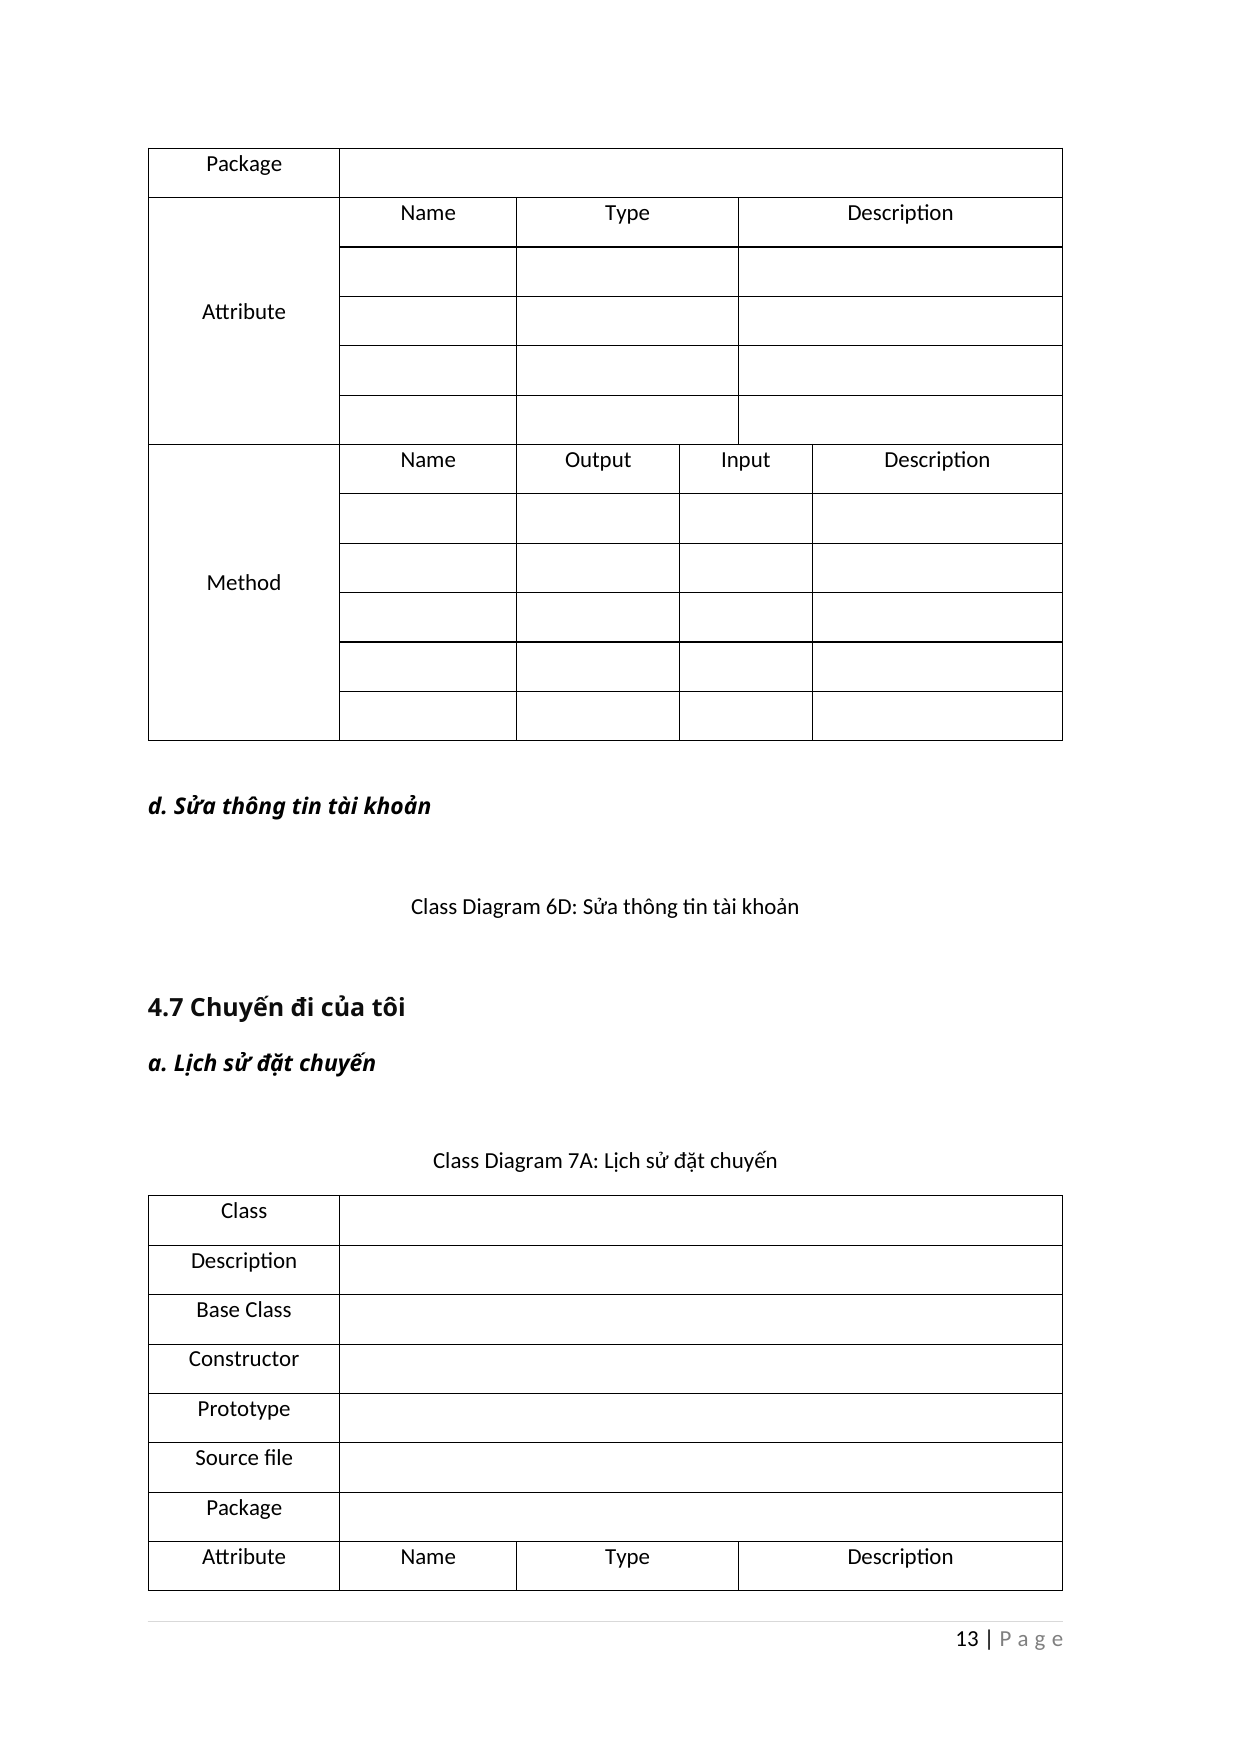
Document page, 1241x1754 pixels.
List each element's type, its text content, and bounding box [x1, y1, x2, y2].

table_cell [340, 1493, 1062, 1541]
table_cell Name [340, 445, 516, 493]
table_cell [340, 692, 516, 740]
table_cell [517, 544, 679, 592]
subtitle a. Lịch sử đặt chuyến [148, 1047, 1063, 1078]
table_cell Input [680, 445, 812, 493]
table_cell [340, 544, 516, 592]
table_cell [517, 346, 738, 394]
text Class Diagram 6D: Sửa thông tin tài khoản [148, 892, 1063, 920]
table_cell Name [340, 1542, 516, 1590]
table_cell Package [149, 149, 339, 197]
table_cell Method [149, 445, 339, 740]
table_cell [680, 544, 812, 592]
table_cell Base Class [149, 1295, 339, 1343]
table_cell [340, 396, 516, 444]
table_cell [340, 494, 516, 543]
table_cell [517, 297, 738, 345]
table_cell Description [813, 445, 1062, 493]
table_cell Prototype [149, 1394, 339, 1442]
table_cell [517, 396, 738, 444]
table_cell [517, 248, 738, 296]
table_cell [680, 494, 812, 543]
table_cell Description [739, 198, 1062, 246]
table_cell Attribute [149, 1542, 339, 1590]
table_cell Attribute [149, 198, 339, 444]
table_cell [517, 593, 679, 641]
table_cell [739, 248, 1062, 296]
table_cell Type [517, 198, 738, 246]
table_cell [813, 544, 1062, 592]
table_cell [739, 297, 1062, 345]
table_cell [340, 1295, 1062, 1343]
table_cell [813, 692, 1062, 740]
table_cell Type [517, 1542, 738, 1590]
table_header [340, 1196, 1062, 1245]
table_cell [739, 346, 1062, 394]
table_cell [340, 149, 1062, 197]
table_cell [517, 643, 679, 691]
table_cell [340, 1246, 1062, 1294]
subtitle d. Sửa thông tin tài khoản [148, 790, 1063, 821]
table_header Class [149, 1196, 339, 1245]
table_cell [517, 692, 679, 740]
table_cell [680, 692, 812, 740]
table_cell [680, 643, 812, 691]
text Class Diagram 7A: Lịch sử đặt chuyến [148, 1147, 1063, 1174]
table_cell Description [739, 1542, 1062, 1590]
table_cell [340, 643, 516, 691]
table_cell [340, 1345, 1062, 1393]
table_cell [813, 643, 1062, 691]
table_cell Output [517, 445, 679, 493]
table_cell [340, 297, 516, 345]
subtitle 4.7 Chuyến đi của tôi [148, 990, 1063, 1024]
table_cell Description [149, 1246, 339, 1294]
table_cell Name [340, 198, 516, 246]
table_cell [340, 248, 516, 296]
table_cell [340, 346, 516, 394]
table_cell [340, 593, 516, 641]
table_cell [680, 593, 812, 641]
table_cell [739, 396, 1062, 444]
table_cell [813, 494, 1062, 543]
table_cell Source file [149, 1443, 339, 1492]
table_cell [340, 1394, 1062, 1442]
table_cell Package [149, 1493, 339, 1541]
table_cell [340, 1443, 1062, 1492]
table_cell [517, 494, 679, 543]
table_cell Constructor [149, 1345, 339, 1393]
table_cell [813, 593, 1062, 641]
